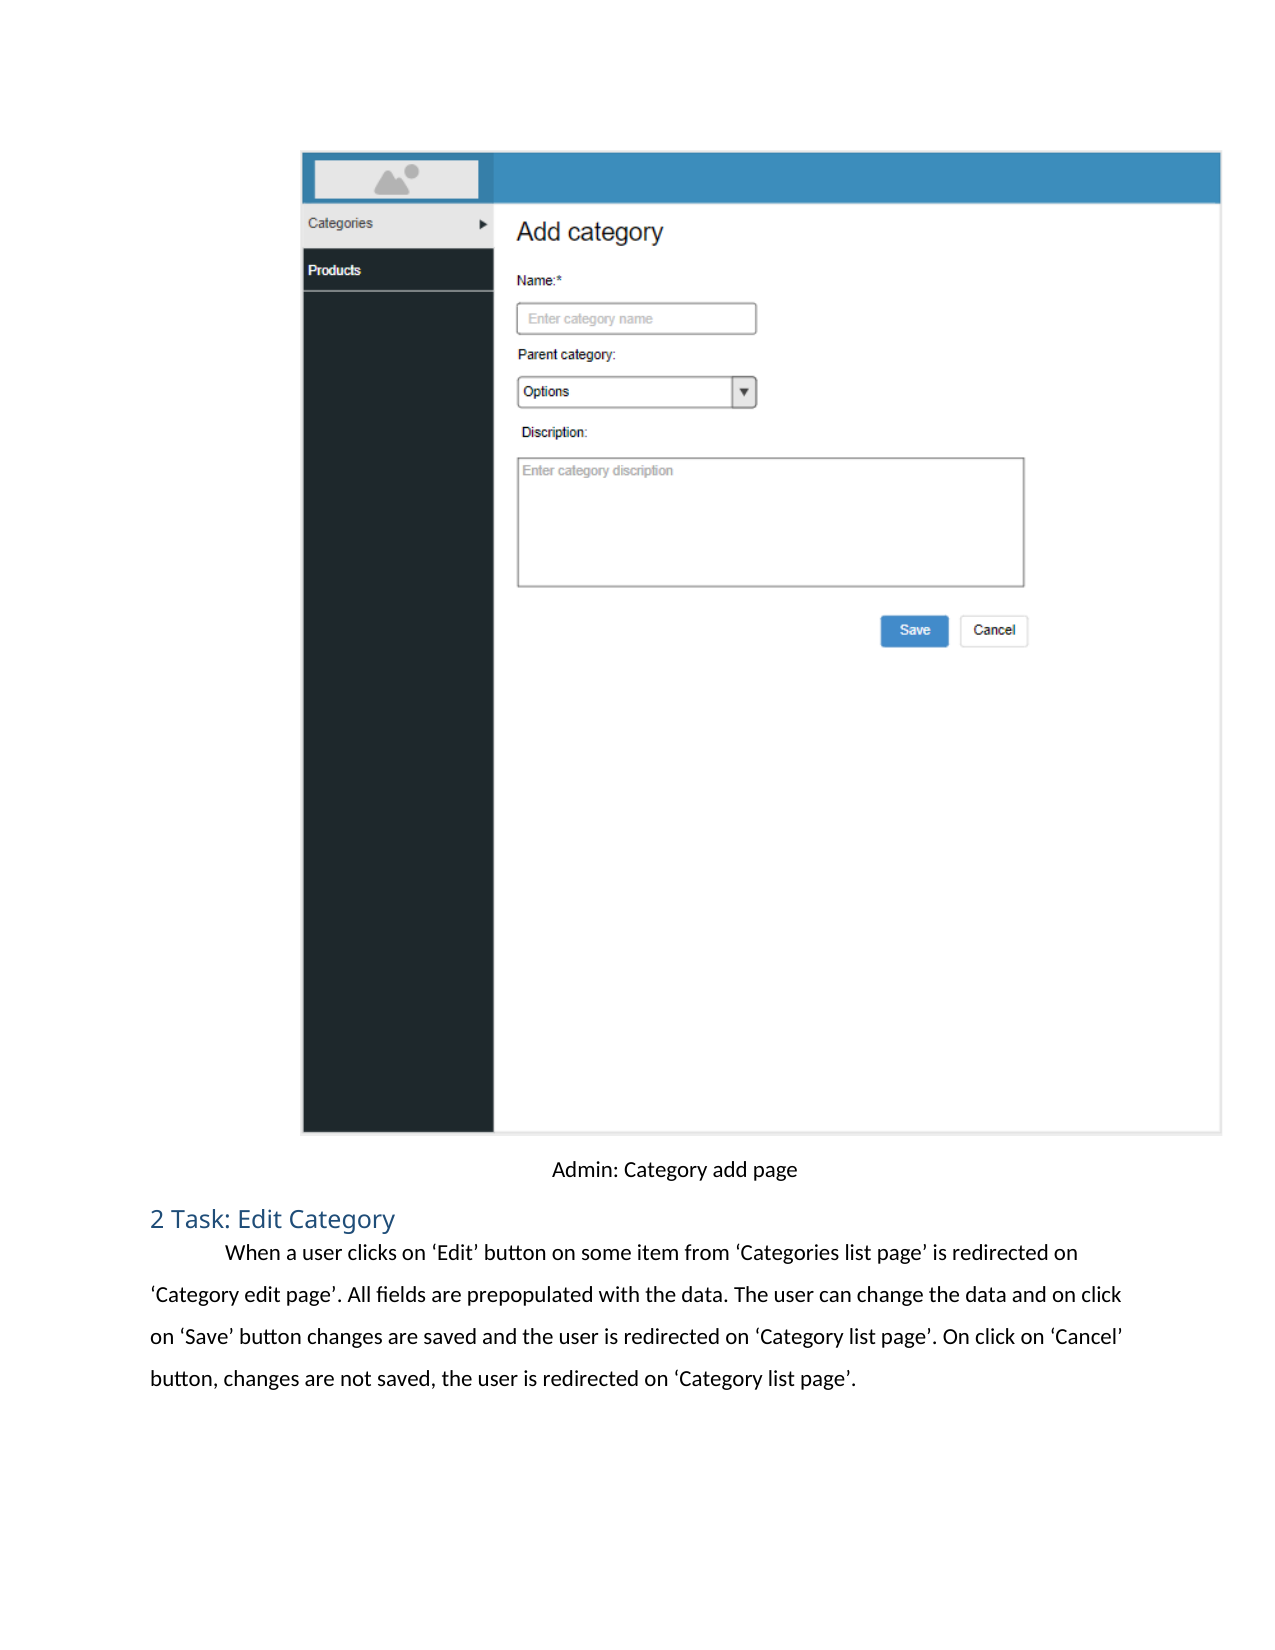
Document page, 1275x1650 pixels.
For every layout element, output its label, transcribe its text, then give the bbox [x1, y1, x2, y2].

subtitle 2 Task: Edit Category [150, 1202, 1125, 1236]
picture [300, 150, 1223, 1136]
text When a user clicks on ‘Edit’ button on some item from ‘Categories list page’ is redirected on ‘Category edit page’. All fields are prepopulated with the data. The user can change the data and on click on ‘Save’ button changes are saved and the user is redirected on ‘Category list page’. On click on ‘Cancel’ button, changes are not saved, the user is redirected on ‘Category list page’. [150, 1238, 1125, 1392]
text Admin: Category add page [225, 1155, 1125, 1183]
